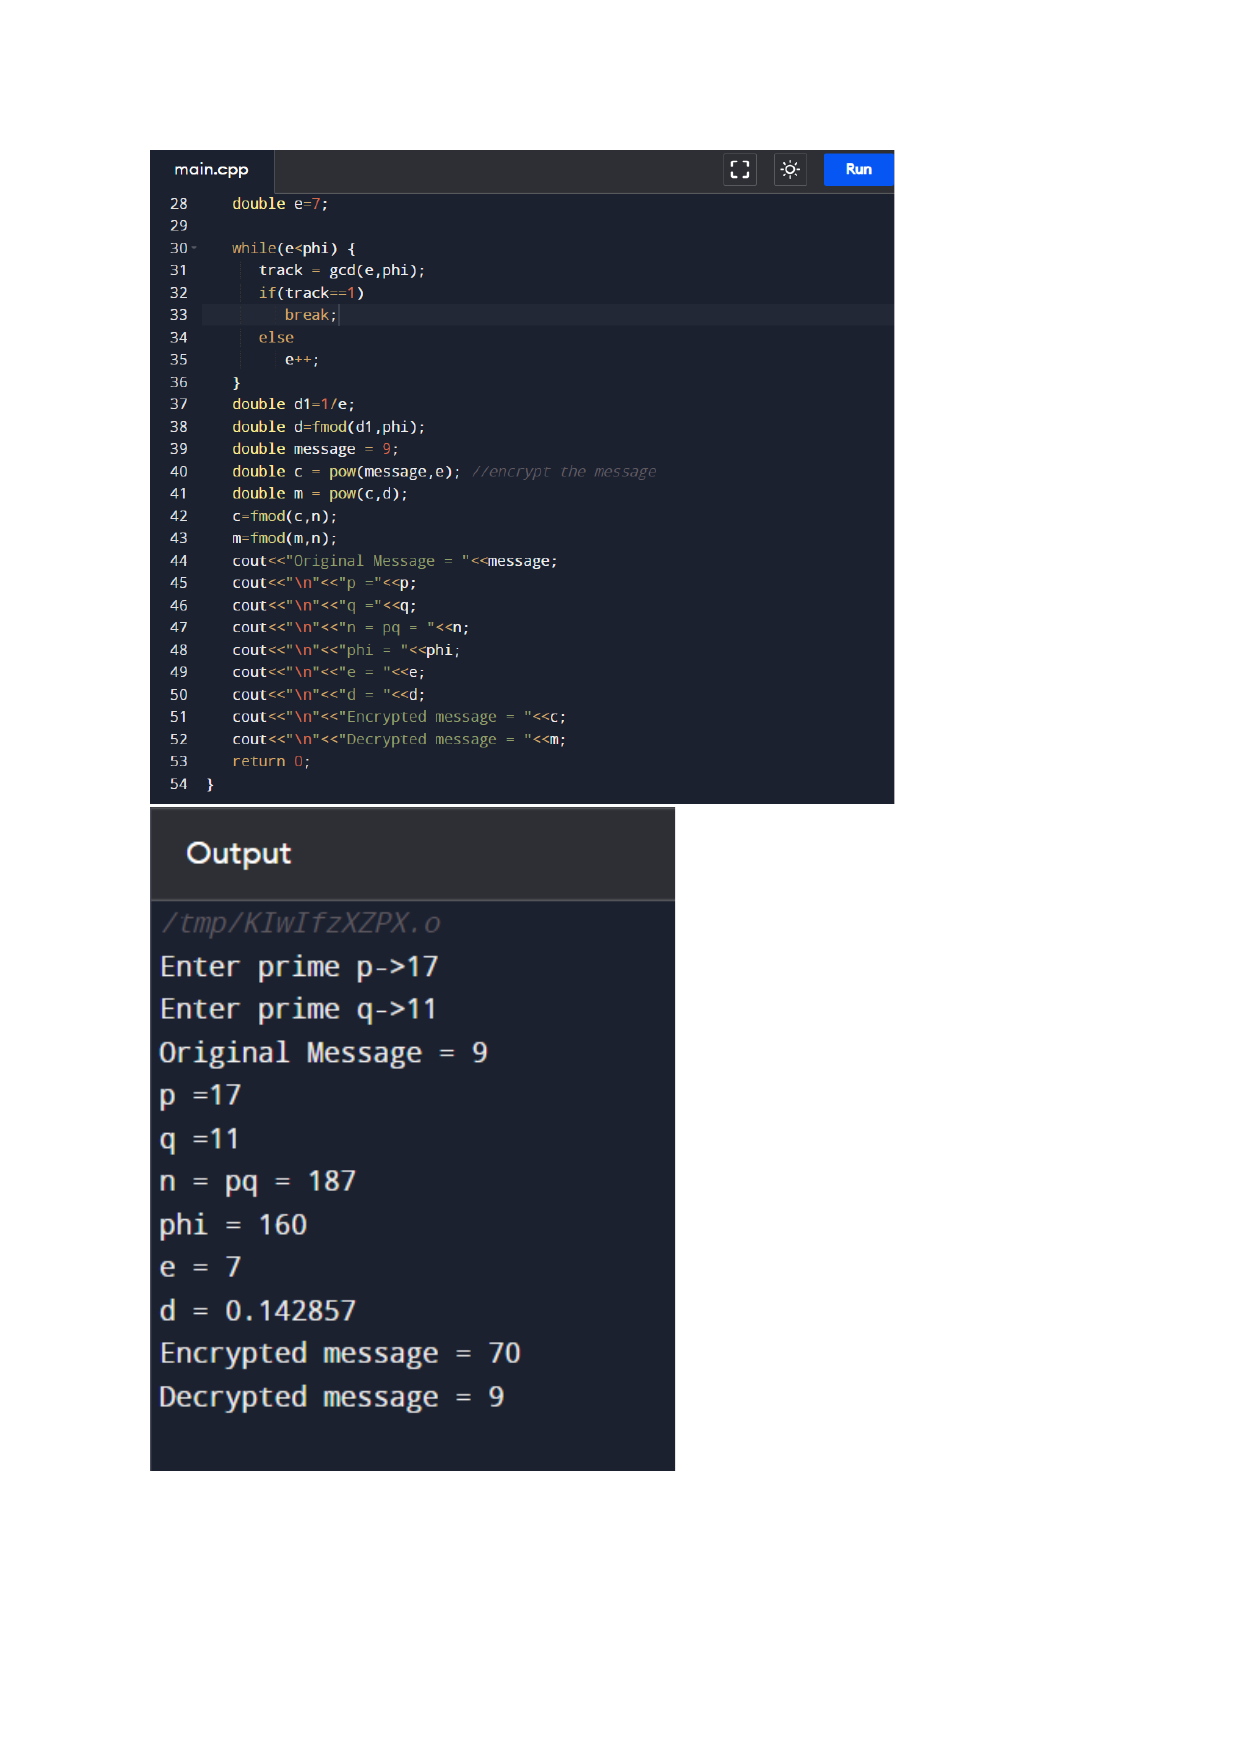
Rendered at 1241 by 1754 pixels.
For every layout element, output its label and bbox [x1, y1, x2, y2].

picture [150, 807, 675, 1471]
picture [150, 150, 895, 804]
